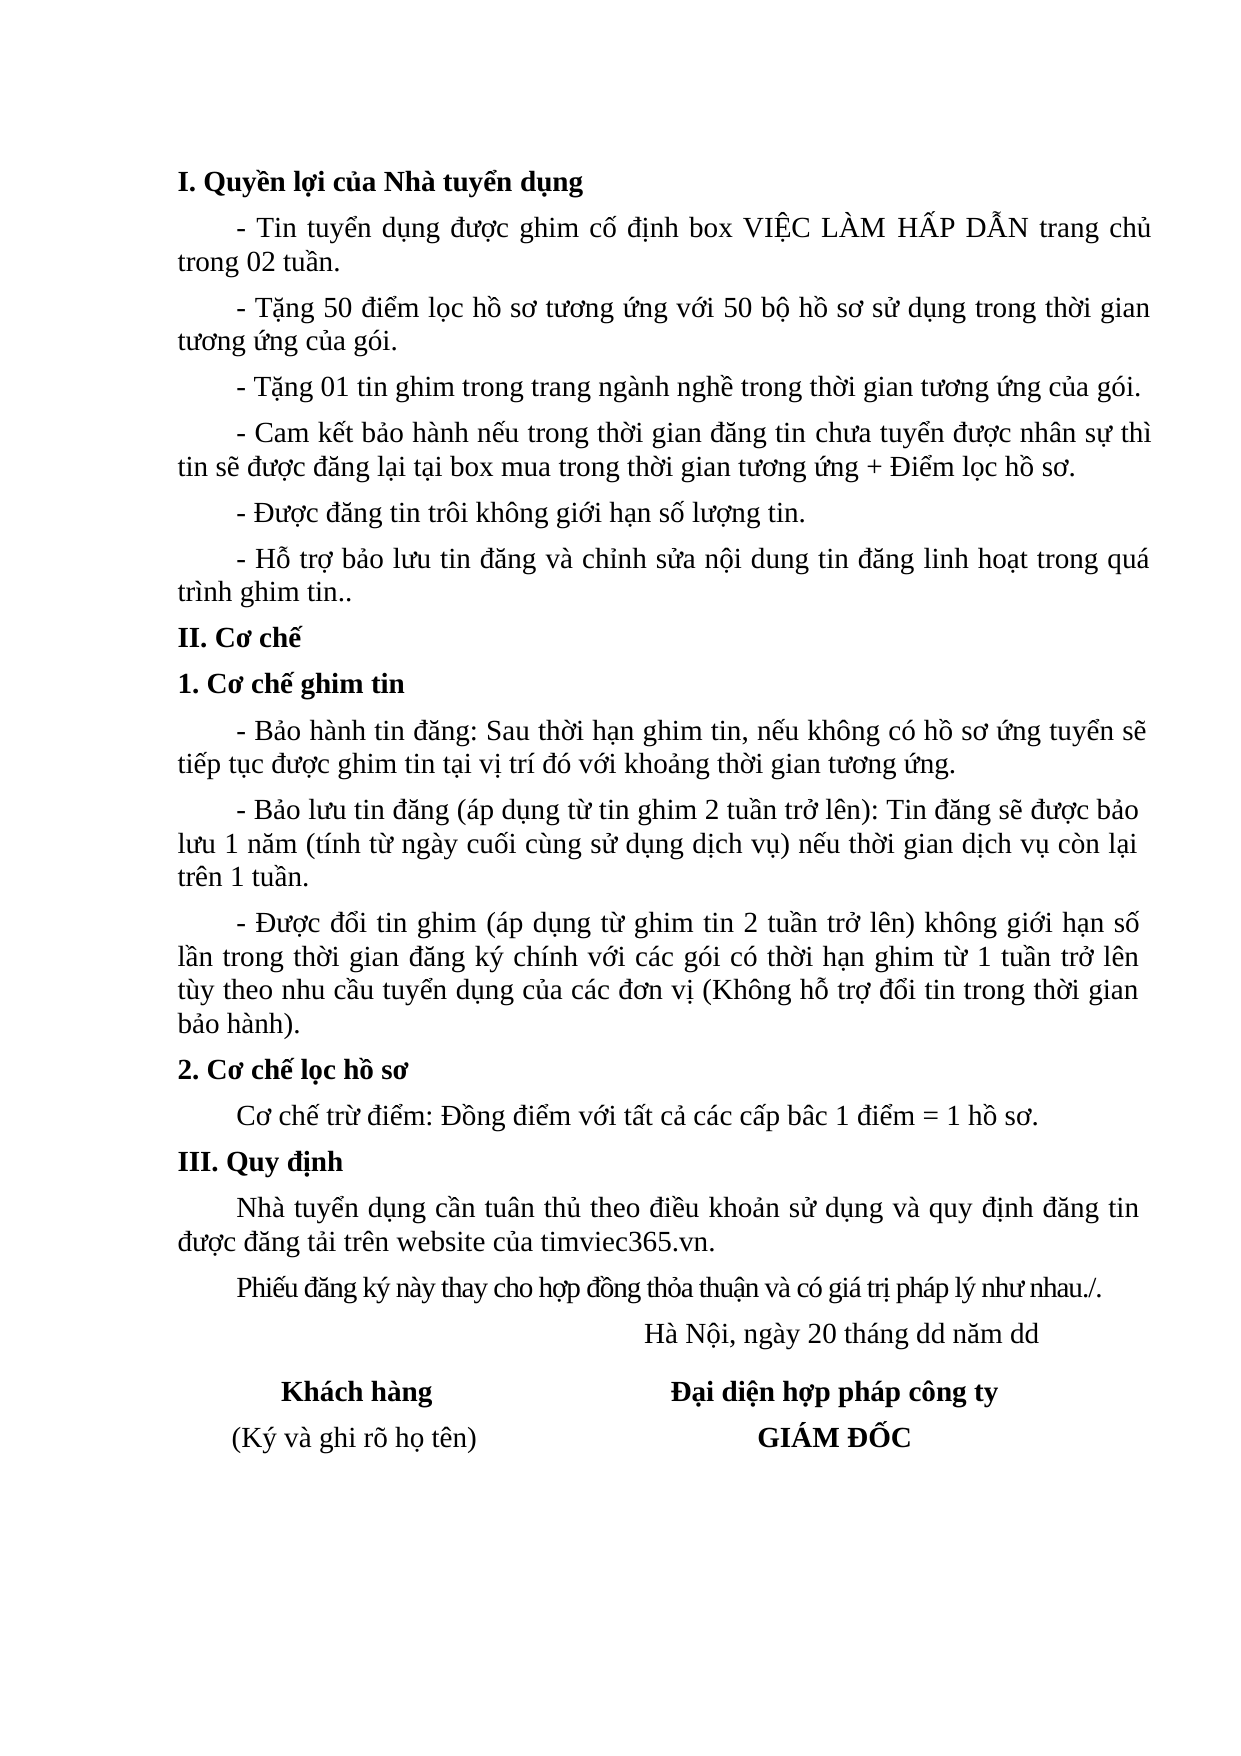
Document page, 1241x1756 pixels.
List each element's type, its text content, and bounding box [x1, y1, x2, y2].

text Cơ chế trừ điểm: Đồng điểm với tất cả các cấp bâc 1 điểm = 1 hồ sơ. [177, 1098, 1152, 1132]
subtitle I. Quyền lợi của Nhà tuyển dụng [177, 164, 1152, 198]
text Nhà tuyển dụng cần tuân thủ theo điều khoản sử dụng và quy định đăng tin được đăng tải trên website của timviec365.vn. [177, 1190, 1140, 1257]
text - Cam kết bảo hành nếu trong thời gian đăng tin chưa tuyển được nhân sự thì tin sẽ được đăng lại tại box mua trong thời gian tương ứng + Điểm lọc hồ sơ. [177, 415, 1152, 482]
text - Tặng 01 tin ghim trong trang ngành nghề trong thời gian tương ứng của gói. [177, 369, 1152, 403]
subtitle 2. Cơ chế lọc hồ sơ [177, 1052, 1152, 1086]
text - Hỗ trợ bảo lưu tin đăng và chỉnh sửa nội dung tin đăng linh hoạt trong quá trình ghim tin.. [177, 541, 1152, 608]
subtitle III. Quy định [177, 1144, 1152, 1178]
text - Bảo lưu tin đăng (áp dụng từ tin ghim 2 tuần trở lên): Tin đăng sẽ được bảo lưu 1 năm (tính từ ngày cuối cùng sử dụng dịch vụ) nếu thời gian dịch vụ còn lại trên 1 tuần. [177, 792, 1140, 893]
list 1. Cơ chế ghim tin [177, 667, 1152, 700]
table_header Đại diện hợp pháp công ty GIÁM ĐỐC Dương Thị Minh Tuyển [536, 1362, 1152, 1604]
text - Được đăng tin trôi không giới hạn số lượng tin. [177, 495, 1152, 528]
subtitle II. Cơ chế [177, 621, 1152, 654]
text Phiếu đăng ký này thay cho hợp đồng thỏa thuận và có giá trị pháp lý như nhau./. [177, 1270, 1152, 1303]
text - Bảo hành tin đăng: Sau thời hạn ghim tin, nếu không có hồ sơ ứng tuyển sẽ tiếp tục được ghim tin tại vị trí đó với khoảng thời gian tương ứng. [177, 713, 1148, 780]
text - Tin tuyển dụng được ghim cố định box VIỆC LÀM HẤP DẪN trang chủ trong 02 tuần. [177, 210, 1152, 277]
table_header Khách hàng (Ký và ghi rõ họ tên) [177, 1362, 536, 1604]
text Hà Nội, ngày 20 tháng dd năm dd [177, 1316, 1152, 1349]
text - Tặng 50 điểm lọc hồ sơ tương ứng với 50 bộ hồ sơ sử dụng trong thời gian tương ứng của gói. [177, 290, 1152, 357]
text - Được đổi tin ghim (áp dụng từ ghim tin 2 tuần trở lên) không giới hạn số lần trong thời gian đăng ký chính với các gói có thời hạn ghim từ 1 tuần trở lên tùy theo nhu cầu tuyển dụng của các đơn vị (Không hỗ trợ đổi tin trong thời gian bảo hành). [177, 905, 1140, 1039]
